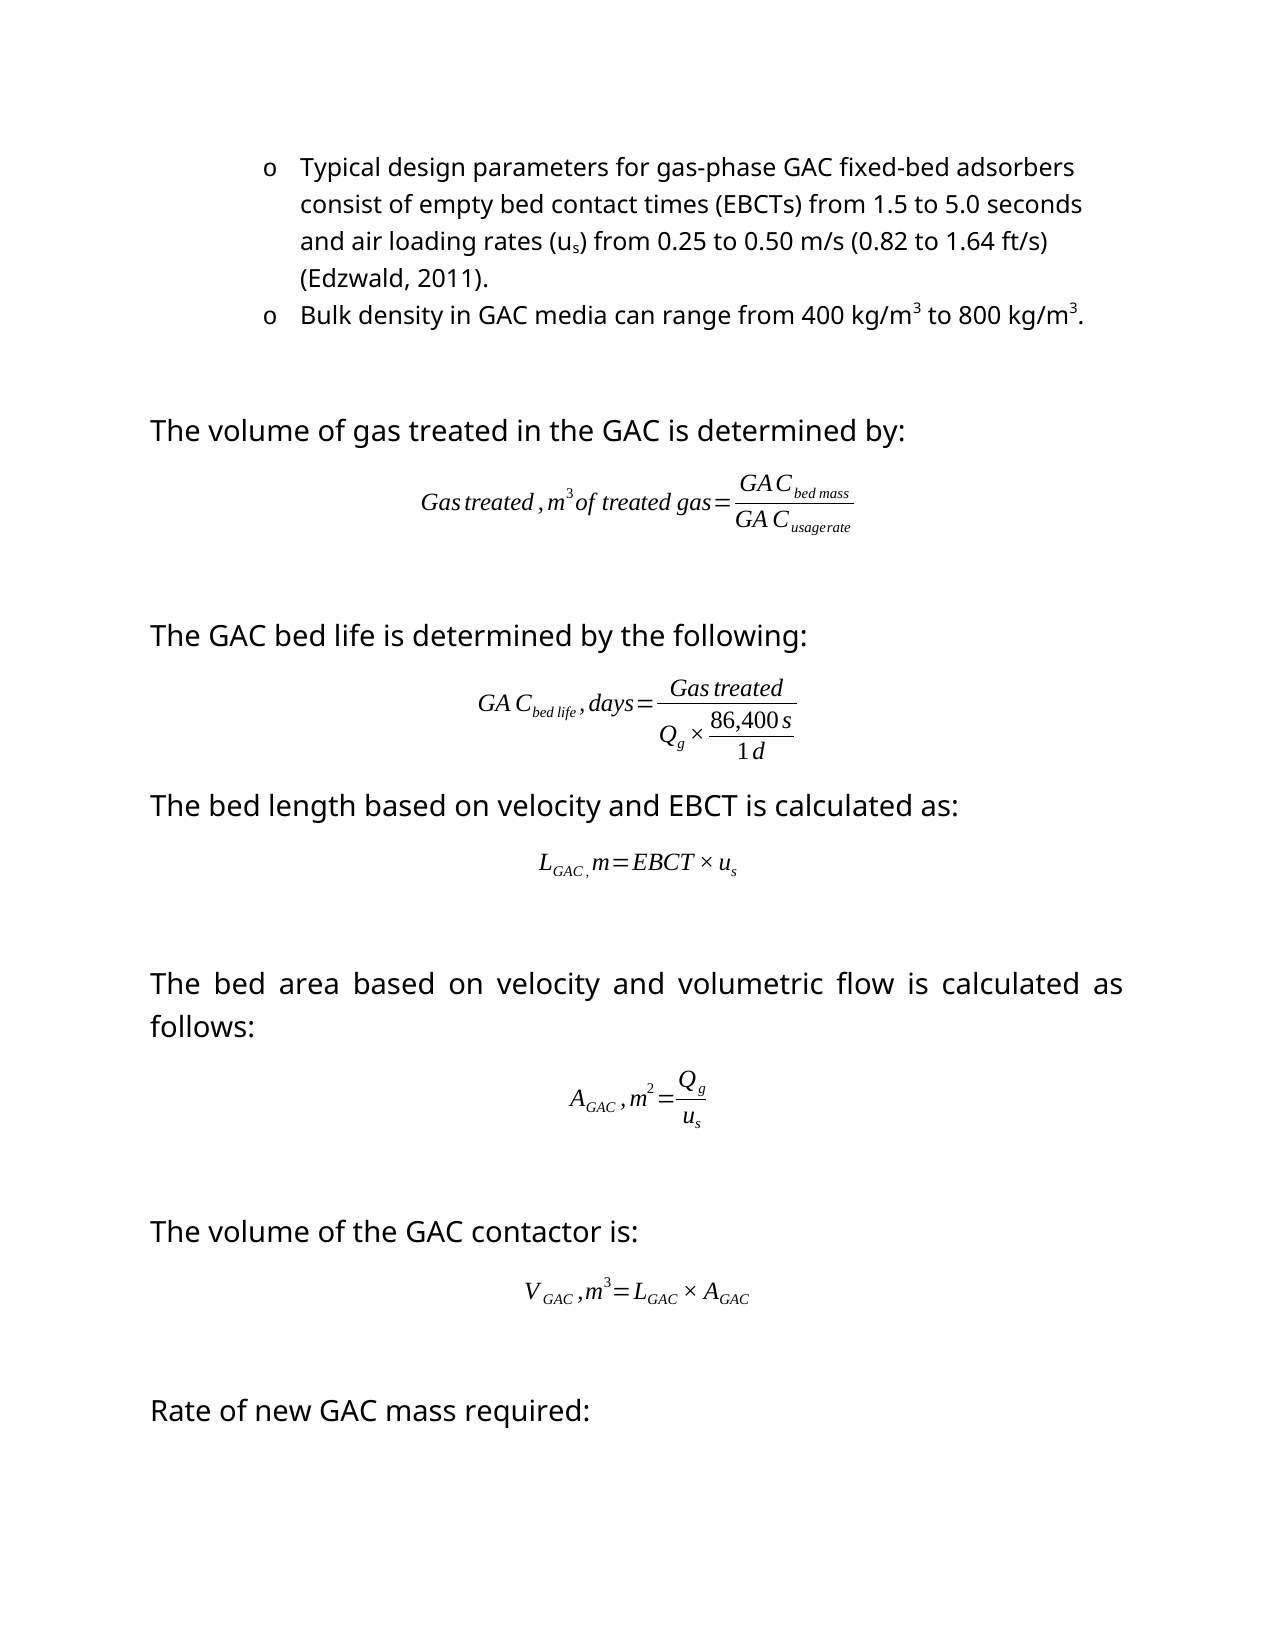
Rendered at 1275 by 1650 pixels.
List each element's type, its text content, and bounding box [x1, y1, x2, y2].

text The volume of gas treated in the GAC is determined by: [150, 410, 1125, 450]
text Rate of new GAC mass required: [150, 1390, 1125, 1429]
list Bulk density in GAC media can range from 400 kg/m3 to 800 kg/m3. [262, 297, 1125, 332]
text The bed length based on velocity and EBCT is calculated as: [150, 785, 1125, 825]
text The volume of the GAC contactor is: [150, 1211, 1125, 1251]
text The bed area based on velocity and volumetric flow is calculated as follows: [150, 963, 1125, 1046]
text The GAC bed life is determined by the following: [150, 616, 1125, 655]
list Typical design parameters for gas-phase GAC fixed-bed adsorbers consist of empty bed contact times (EBCTs) from 1.5 to 5.0 seconds and air loading rates (us) from 0.25 to 0.50 m/s (0.82 to 1.64 ft/s) (Edzwald, 2011). [262, 150, 1125, 294]
